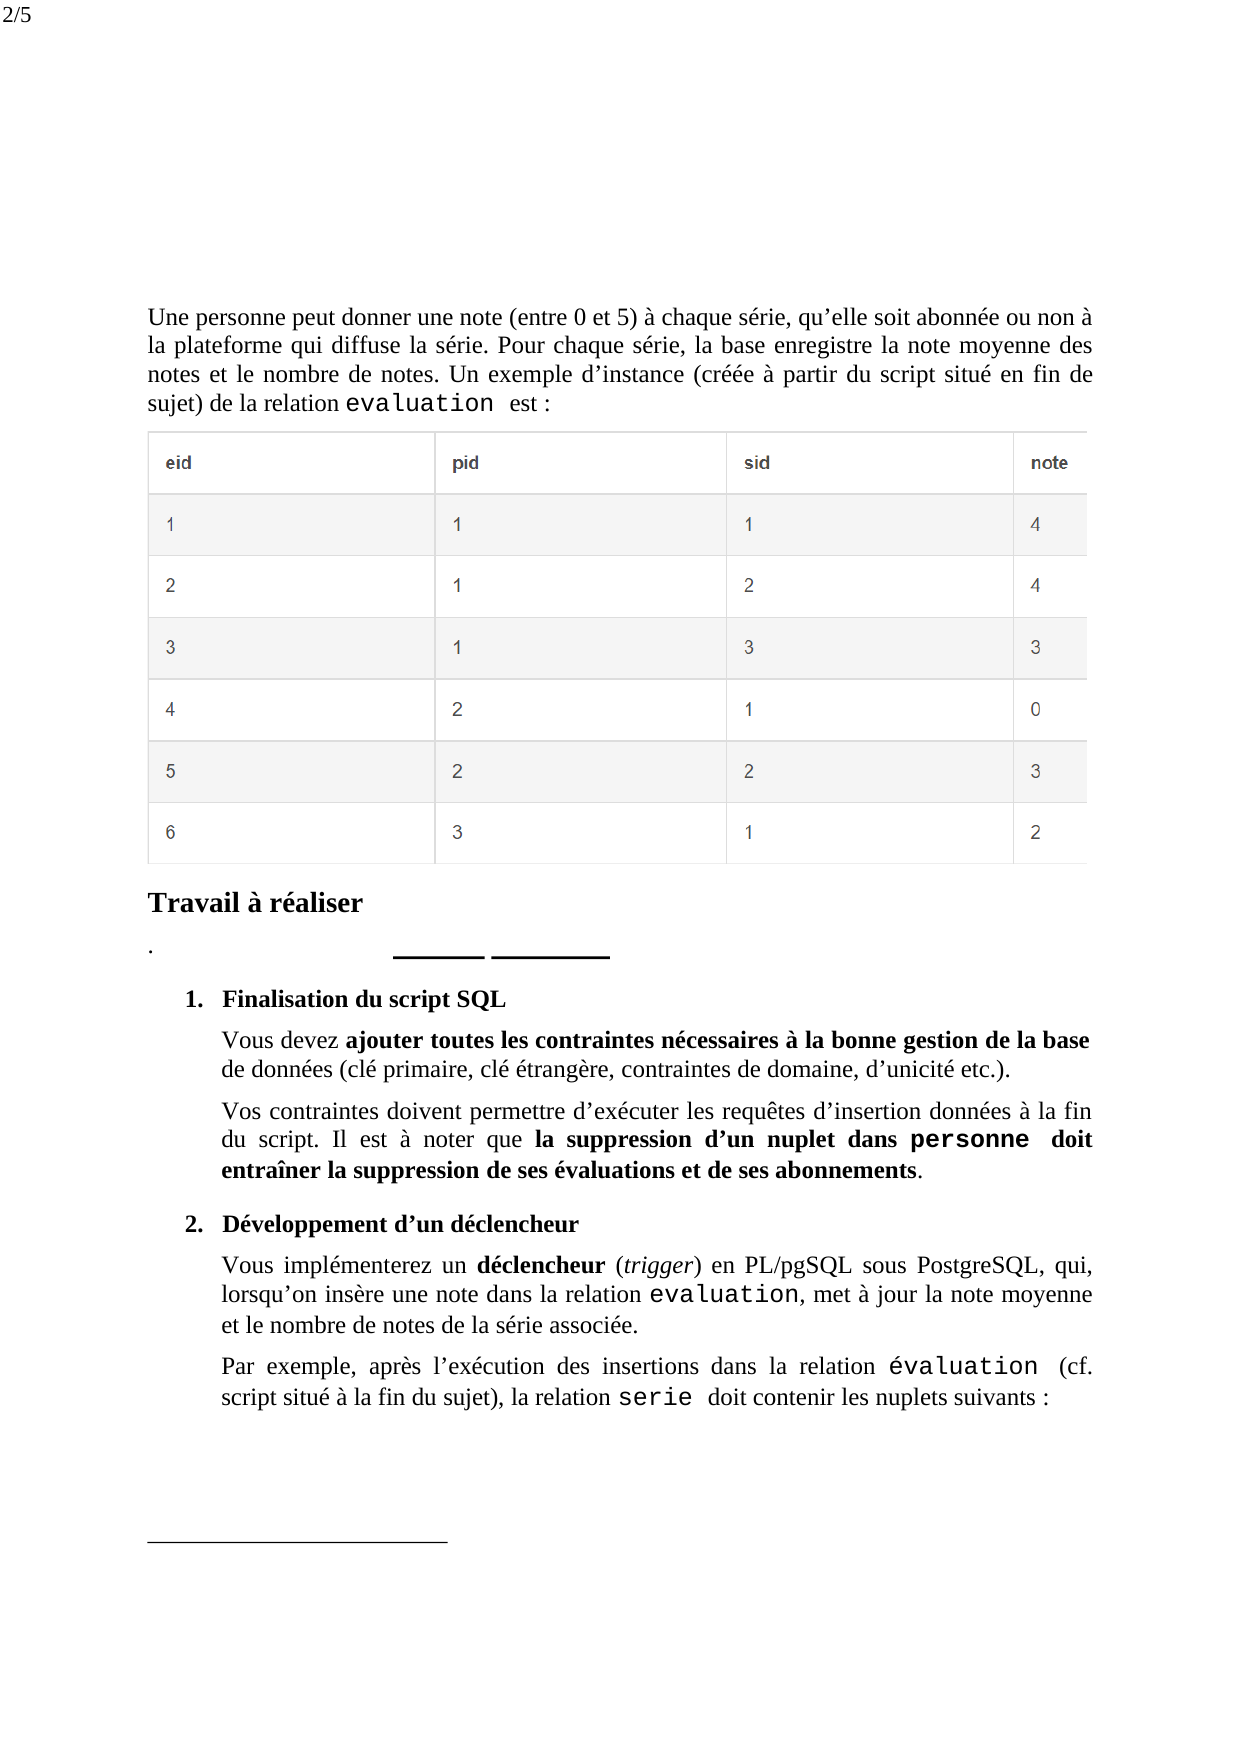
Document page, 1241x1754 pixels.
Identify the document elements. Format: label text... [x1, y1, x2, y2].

subtitle Développement d’un déclencheur [184, 1209, 1105, 1238]
picture [147, 431, 1087, 864]
text . [147, 931, 1105, 959]
text Vous devez ajouter toutes les contraintes nécessaires à la bonne gestion de la base [221, 1026, 1105, 1054]
text Vous implémenterez un déclencheur (trigger) en PL/pgSQL sous PostgreSQL, qui, lorsqu’on insère une note dans la relation evaluation, met à jour la note moyenne et le nombre de notes de la série associée. [221, 1250, 1093, 1339]
text Par exemple, après l’exécution des insertions dans la relation évaluation (cf. script situé à la fin du sujet), la relation serie doit contenir les nuplets suivants : [221, 1351, 1093, 1413]
subtitle Finalisation du script SQL [184, 984, 1105, 1013]
text Vos contraintes doivent permettre d’exécuter les requêtes d’insertion données à la fin du script. Il est à noter que la suppression d’un nuplet dans personne doit entraîner la suppression de ses évaluations et de ses abonnements. [221, 1096, 1093, 1184]
text Une personne peut donner une note (entre 0 et 5) à chaque série, qu’elle soit abonnée ou non à la plateforme qui diffuse la série. Pour chaque série, la base enregistre la note moyenne des notes et le nombre de notes. Un exemple d’instance (créée à partir du script situé en fin de sujet) de la relation evaluation est : [147, 302, 1093, 419]
text de données (clé primaire, clé étrangère, contraintes de domaine, d’unicité etc.). [221, 1054, 1105, 1083]
